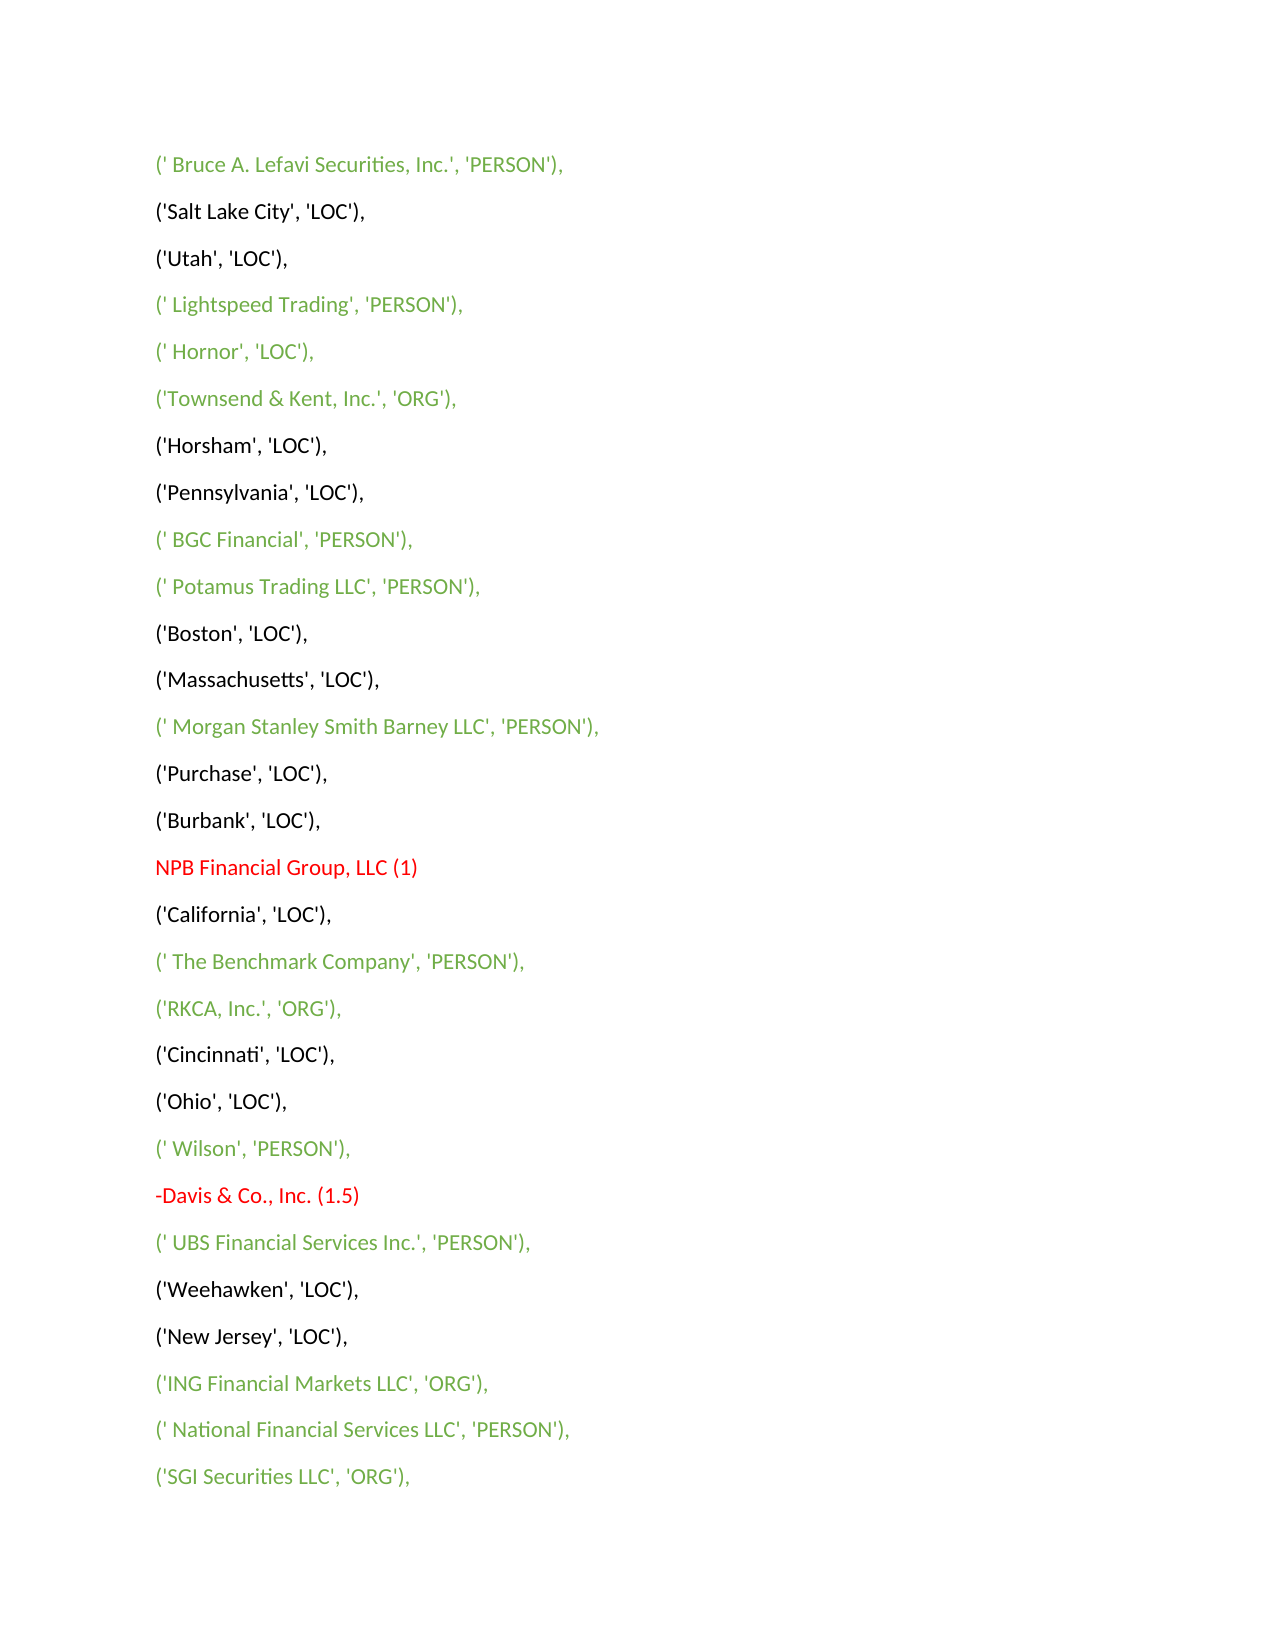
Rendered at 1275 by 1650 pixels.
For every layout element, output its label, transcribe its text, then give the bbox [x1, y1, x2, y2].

text (' National Financial Services LLC', 'PERSON'), [150, 1416, 1125, 1444]
text ('Massachusetts', 'LOC'), [150, 666, 1125, 694]
text (' UBS Financial Services Inc.', 'PERSON'), [150, 1228, 1125, 1256]
text (' Wilson', 'PERSON'), [150, 1134, 1125, 1162]
text (' Hornor', 'LOC'), [150, 337, 1125, 366]
text (' Bruce A. Lefavi Securities, Inc.', 'PERSON'), [150, 150, 1125, 178]
text ('Townsend & Kent, Inc.', 'ORG'), [150, 384, 1125, 412]
text ('California', 'LOC'), [150, 900, 1125, 928]
text (' BGC Financial', 'PERSON'), [150, 525, 1125, 553]
text (' Lightspeed Trading', 'PERSON'), [150, 291, 1125, 319]
text ('RKCA, Inc.', 'ORG'), [150, 994, 1125, 1022]
text ('Purchase', 'LOC'), [150, 759, 1125, 787]
text NPB Financial Group, LLC (1) [150, 853, 1125, 881]
text (' Potamus Trading LLC', 'PERSON'), [150, 572, 1125, 600]
text ('Boston', 'LOC'), [150, 619, 1125, 647]
text ('Weehawken', 'LOC'), [150, 1275, 1125, 1303]
text ('Ohio', 'LOC'), [150, 1087, 1125, 1116]
text ('Cincinnati', 'LOC'), [150, 1041, 1125, 1069]
text ('ING Financial Markets LLC', 'ORG'), [150, 1369, 1125, 1397]
text (' The Benchmark Company', 'PERSON'), [150, 947, 1125, 975]
text ('Pennsylvania', 'LOC'), [150, 478, 1125, 506]
text -Davis & Co., Inc. (1.5) [150, 1181, 1125, 1209]
text ('SGI Securities LLC', 'ORG'), [150, 1462, 1125, 1491]
text ('New Jersey', 'LOC'), [150, 1322, 1125, 1350]
text (' Morgan Stanley Smith Barney LLC', 'PERSON'), [150, 712, 1125, 741]
text ('Salt Lake City', 'LOC'), [150, 197, 1125, 225]
text ('Utah', 'LOC'), [150, 244, 1125, 272]
text ('Burbank', 'LOC'), [150, 806, 1125, 834]
text ('Horsham', 'LOC'), [150, 431, 1125, 459]
